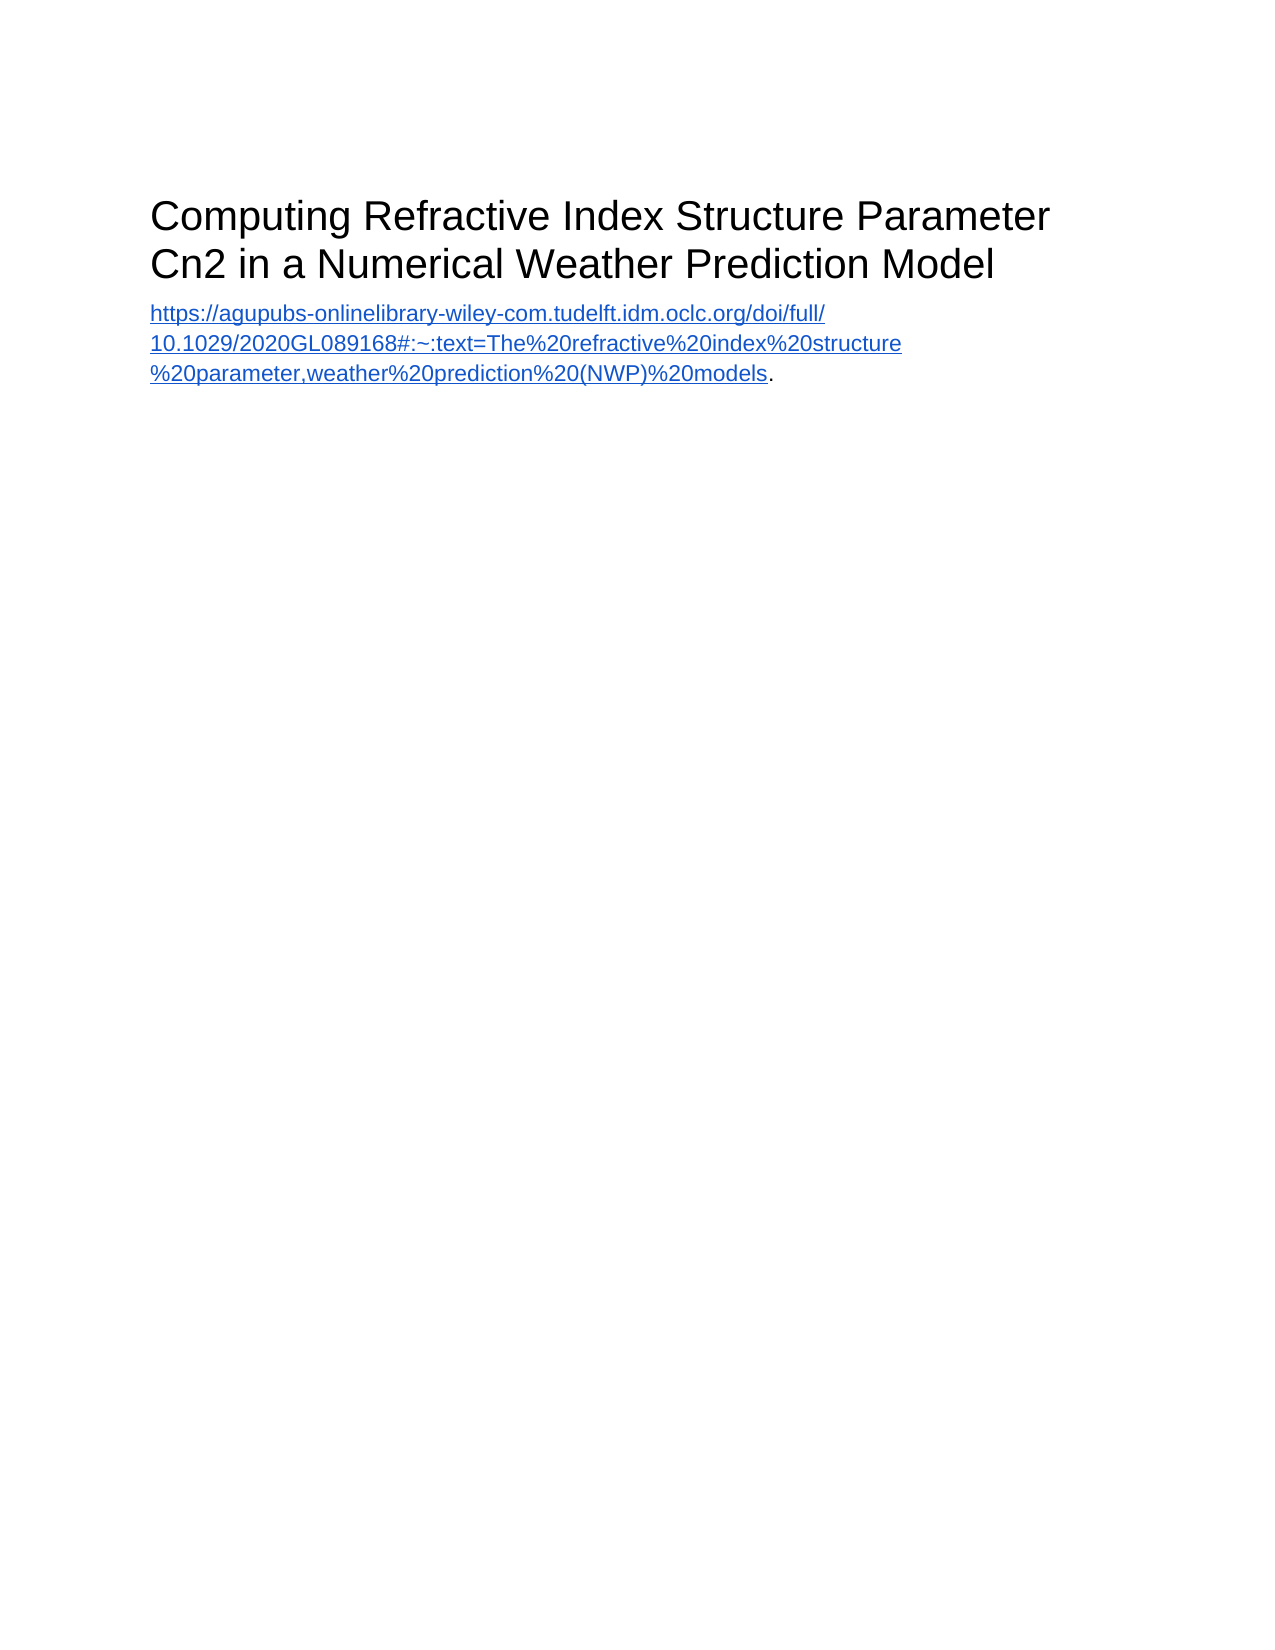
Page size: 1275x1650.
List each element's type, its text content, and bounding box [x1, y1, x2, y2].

text https://agupubs-onlinelibrary-wiley-com.tudelft.idm.oclc.org/doi/full/10.1029/2020GL089168#:~:text=The%20refractive%20index%20structure%20parameter,weather%20prediction%20(NWP)%20models. [150, 300, 1125, 387]
subtitle Computing Refractive Index Structure Parameter Cn2 in a Numerical Weather Prediction Model [150, 192, 1125, 287]
